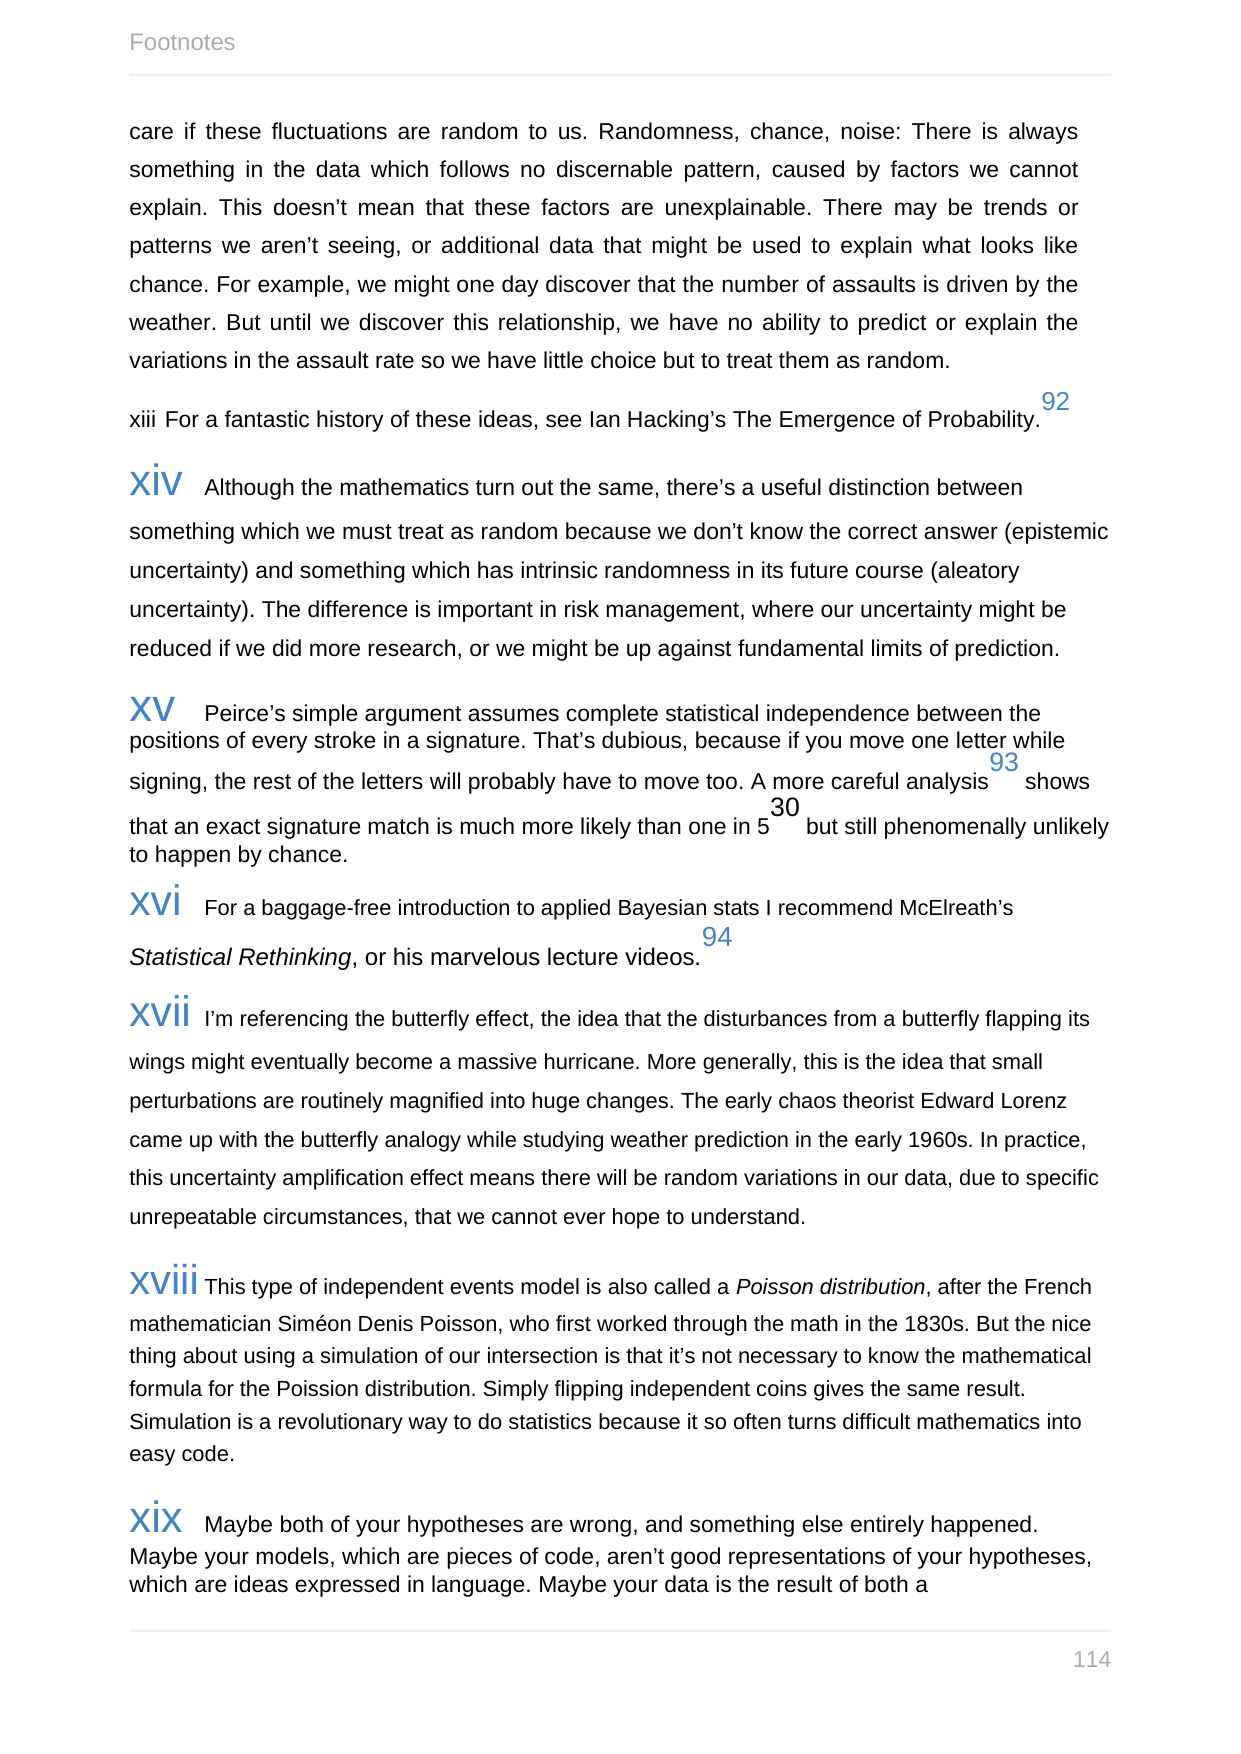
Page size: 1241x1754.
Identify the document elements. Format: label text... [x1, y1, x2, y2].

text care if these fluctuations are random to us. Randomness, chance, noise: There is always something in the data which follows no discernable pattern, caused by factors we cannot explain. This doesn’t mean that these factors are unexplainable. There may be trends or patterns we aren’t seeing, or additional data that might be used to explain what looks like chance. For example, we might one day discover that the number of assaults is driven by the weather. But until we discover this relationship, we have no ability to predict or explain the variations in the assault rate so we have little choice but to treat them as random. [129, 118, 1079, 373]
list Peirce’s simple argument assumes complete statistical independence between the positions of every stroke in a signature. That’s dubious, because if you move one letter while signing, the rest of the letters will probably have to move too. A more careful analysis93 shows that an exact signature match is much more likely than one in 530 but still phenomenally unlikely to happen by chance. [129, 686, 1112, 867]
list Although the mathematics turn out the same, there’s a useful distinction between something which we must treat as random because we don’t know the correct answer (epistemic uncertainty) and something which has intrinsic randomness in its future course (aleatory uncertainty). The difference is important in risk management, where our uncertainty might be reduced if we did more research, or we might be up against fundamental limits of prediction. [129, 455, 1112, 661]
text Footnotes [129, 28, 1112, 55]
list Maybe both of your hypotheses are wrong, and something else entirely happened. Maybe your models, which are pieces of code, aren’t good representations of your hypotheses, which are ideas expressed in language. Maybe your data is the result of both a [129, 1491, 1112, 1597]
list For a fantastic history of these ideas, see Ian Hacking’s The Emergence of Probability.92 [129, 386, 1112, 437]
list For a baggage-free introduction to applied Bayesian stats I recommend McElreath’s [129, 876, 1112, 925]
text Statistical Rethinking, or his marvelous lecture videos.94 [129, 925, 1112, 976]
list I’m referencing the butterfly effect, the idea that the disturbances from a butterfly flapping its wings might eventually become a massive hurricane. More generally, this is the idea that small perturbations are routinely magnified into huge changes. The early chaos theorist Edward Lorenz came up with the butterfly analogy while studying weather prediction in the early 1960s. In practice, this uncertainty amplification effect means there will be random variations in our data, due to specific unrepeatable circumstances, that we cannot ever hope to understand. [129, 986, 1112, 1229]
list This type of independent events model is also called a Poisson distribution, after the French mathematician Siméon Denis Poisson, who first worked through the math in the 1830s. But the nice thing about using a simulation of our intersection is that it’s not necessary to know the mathematical formula for the Poission distribution. Simply flipping independent coins gives the same result. Simulation is a revolutionary way to do statistics because it so often turns difficult mathematics into easy code. [129, 1255, 1112, 1467]
text 114 [1073, 1646, 1112, 1672]
